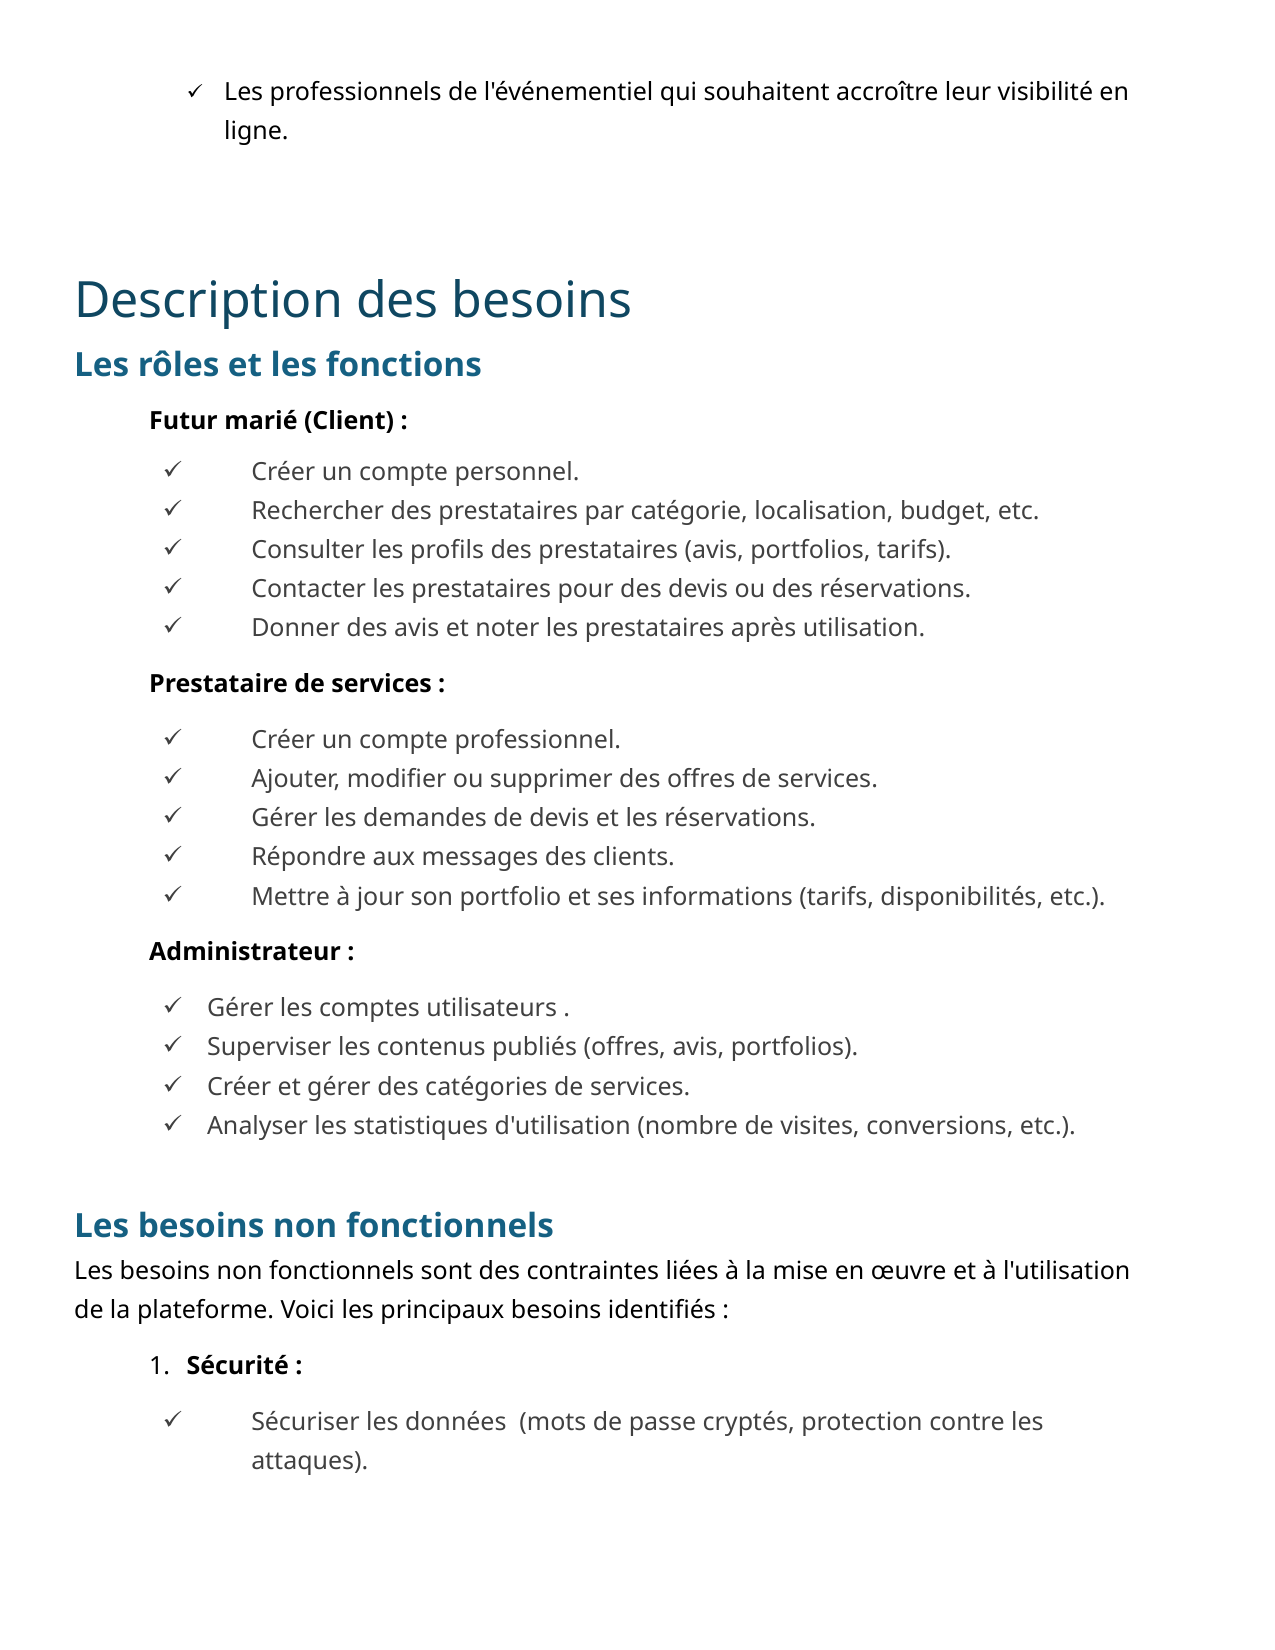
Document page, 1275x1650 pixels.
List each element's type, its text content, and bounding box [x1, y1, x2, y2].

list Donner des avis et noter les prestataires après utilisation. [162, 610, 1152, 644]
text Futur marié (Client) : [149, 402, 1152, 436]
subtitle Description des besoins [74, 264, 1152, 332]
list Ajouter, modifier ou supprimer des offres de services. [162, 761, 1152, 795]
text Administrateur : [149, 934, 1152, 968]
list Consulter les profils des prestataires (avis, portfolios, tarifs). [162, 531, 1152, 566]
text Les rôles et les fonctions [74, 340, 1152, 386]
list Mettre à jour son portfolio et ses informations (tarifs, disponibilités, etc.). [162, 878, 1152, 912]
list Créer un compte personnel. [162, 453, 1152, 487]
list Créer et gérer des catégories de services. [162, 1068, 1152, 1102]
text Prestataire de services : [149, 666, 1152, 700]
list Sécuriser les données (mots de passe cryptés, protection contre les attaques). [162, 1404, 1152, 1477]
list Analyser les statistiques d'utilisation (nombre de visites, conversions, etc.). [162, 1107, 1152, 1141]
list Gérer les demandes de devis et les réservations. [162, 800, 1152, 834]
list Rechercher des prestataires par catégorie, localisation, budget, etc. [162, 492, 1152, 526]
list Superviser les contenus publiés (offres, avis, portfolios). [162, 1029, 1152, 1063]
list Gérer les comptes utilisateurs . [162, 990, 1152, 1024]
list Répondre aux messages des clients. [162, 839, 1152, 873]
text Les besoins non fonctionnels Les besoins non fonctionnels sont des contraintes liées à la mise en œuvre et à l'utilisation de la plateforme. Voici les principaux besoins identifiés : [74, 1202, 1152, 1326]
list Sécurité : [149, 1348, 1152, 1382]
list Contacter les prestataires pour des devis ou des réservations. [162, 571, 1152, 605]
list Les professionnels de l'événementiel qui souhaitent accroître leur visibilité en ligne. [186, 74, 1152, 147]
list Créer un compte professionnel. [162, 721, 1152, 756]
